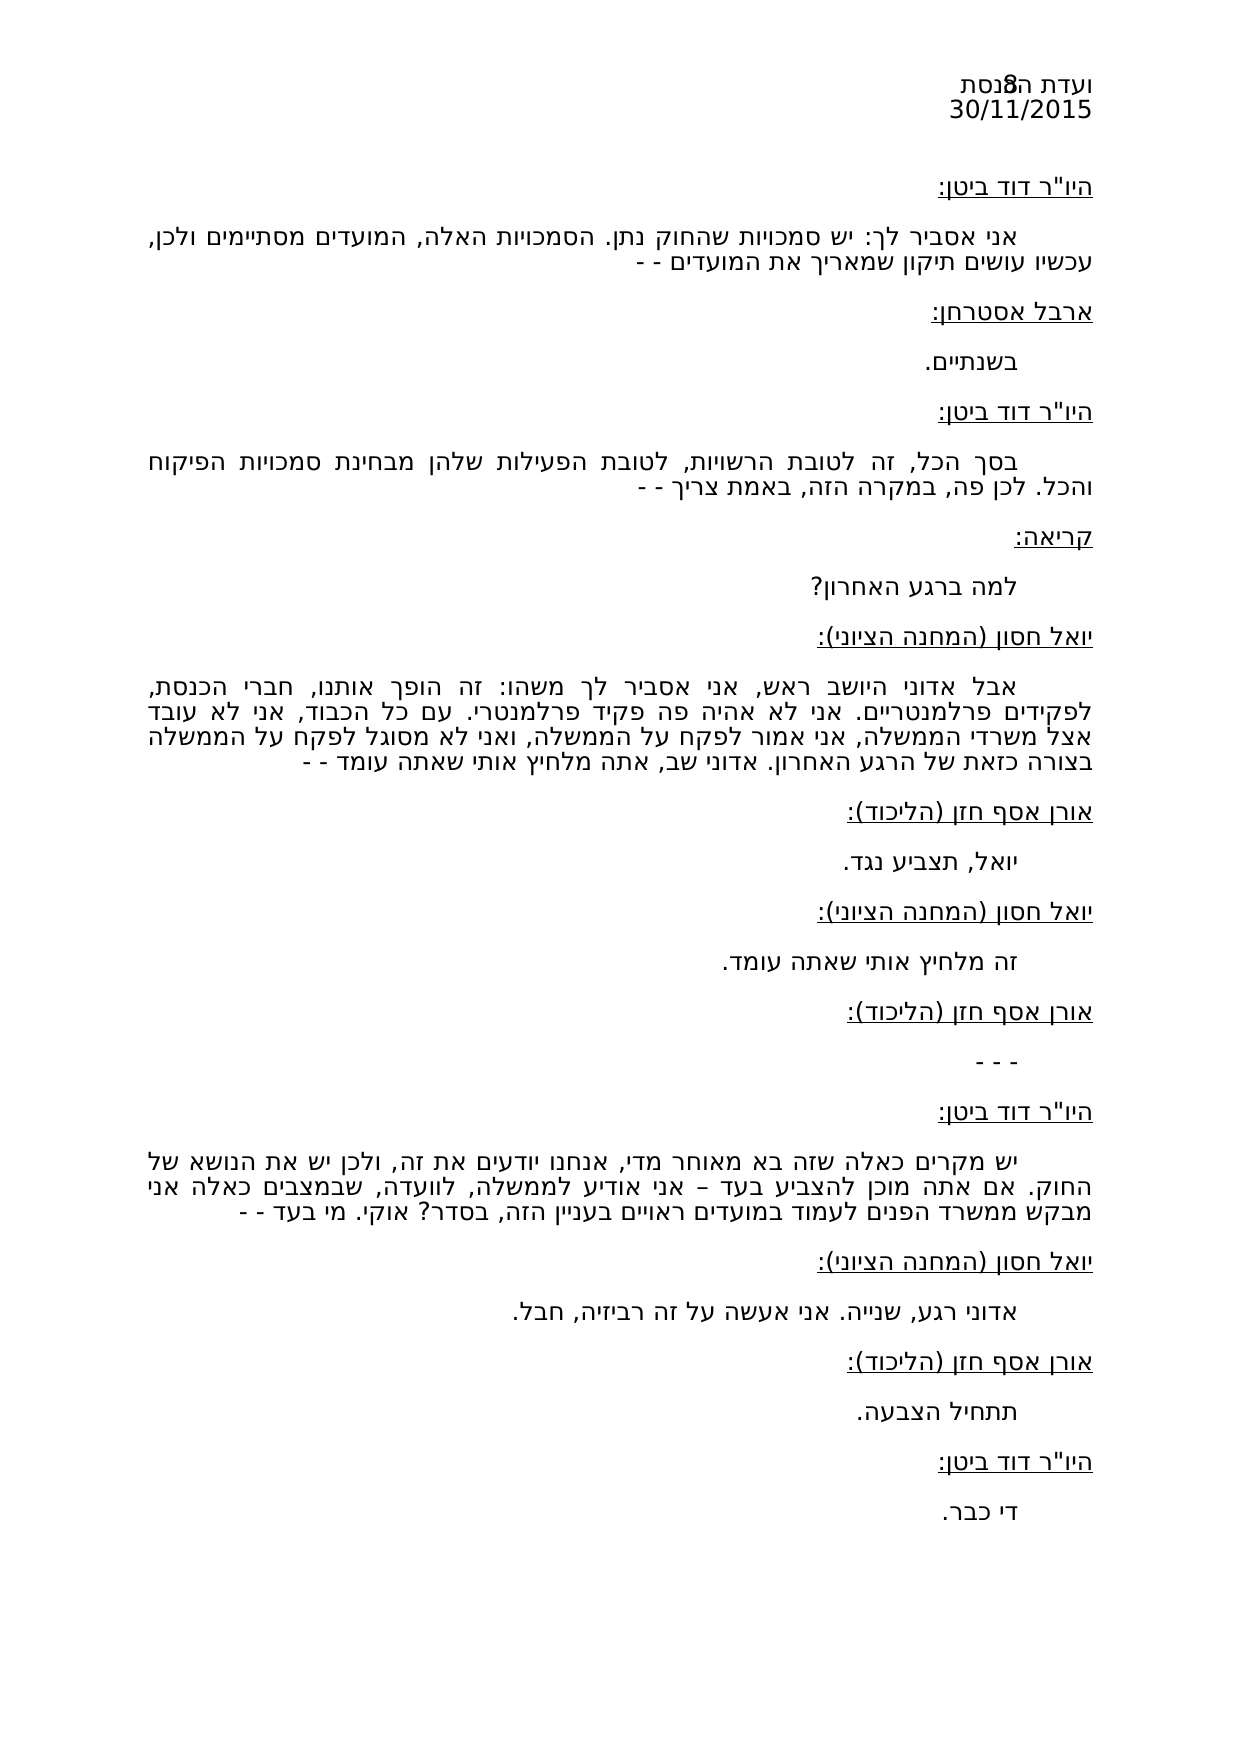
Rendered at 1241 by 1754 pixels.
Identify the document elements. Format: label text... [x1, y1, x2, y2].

text היו"ר דוד ביטן: [147, 175, 1093, 200]
text אבל אדוני היושב ראש, אני אסביר לך משהו: זה הופך אותנו, חברי הכנסת, לפקידים פרלמנטריים. אני לא אהיה פה פקיד פרלמנטרי. עם כל הכבוד, אני לא עובד אצל משרדי הממשלה, אני אמור לפקח על הממשלה, ואני לא מסוגל לפקח על הממשלה בצורה כזאת של הרגע האחרון. אדוני שב, אתה מלחיץ אותי שאתה עומד - - [147, 675, 1093, 775]
text די כבר. [147, 1500, 1093, 1525]
text היו"ר דוד ביטן: [147, 1100, 1093, 1125]
text היו"ר דוד ביטן: [147, 400, 1093, 425]
text אורן אסף חזן (הליכוד): [147, 800, 1093, 825]
text ארבל אסטרחן: [147, 300, 1093, 325]
text אני אסביר לך: יש סמכויות שהחוק נתן. הסמכויות האלה, המועדים מסתיימים ולכן, עכשיו עושים תיקון שמאריך את המועדים - - [147, 225, 1093, 275]
text יש מקרים כאלה שזה בא מאוחר מדי, אנחנו יודעים את זה, ולכן יש את הנושא של החוק. אם אתה מוכן להצביע בעד – אני אודיע לממשלה, לוועדה, שבמצבים כאלה אני מבקש ממשרד הפנים לעמוד במועדים ראויים בעניין הזה, בסדר? אוקי. מי בעד - - [147, 1150, 1093, 1225]
text יואל חסון (המחנה הציוני): [147, 1250, 1093, 1275]
text יואל, תצביע נגד. [147, 850, 1093, 875]
text יואל חסון (המחנה הציוני): [147, 900, 1093, 925]
text היו"ר דוד ביטן: [147, 1450, 1093, 1475]
text - - - [147, 1050, 1093, 1075]
text בשנתיים. [147, 350, 1093, 375]
text אדוני רגע, שנייה. אני אעשה על זה רביזיה, חבל. [147, 1300, 1093, 1325]
text בסך הכל, זה לטובת הרשויות, לטובת הפעילות שלהן מבחינת סמכויות הפיקוח והכל. לכן פה, במקרה הזה, באמת צריך - - [147, 450, 1093, 500]
text זה מלחיץ אותי שאתה עומד. [147, 950, 1093, 975]
text תתחיל הצבעה. [147, 1400, 1093, 1425]
text קריאה: [147, 525, 1093, 550]
text אורן אסף חזן (הליכוד): [147, 1350, 1093, 1375]
text יואל חסון (המחנה הציוני): [147, 625, 1093, 650]
text למה ברגע האחרון? [147, 575, 1093, 600]
text אורן אסף חזן (הליכוד): [147, 1000, 1093, 1025]
